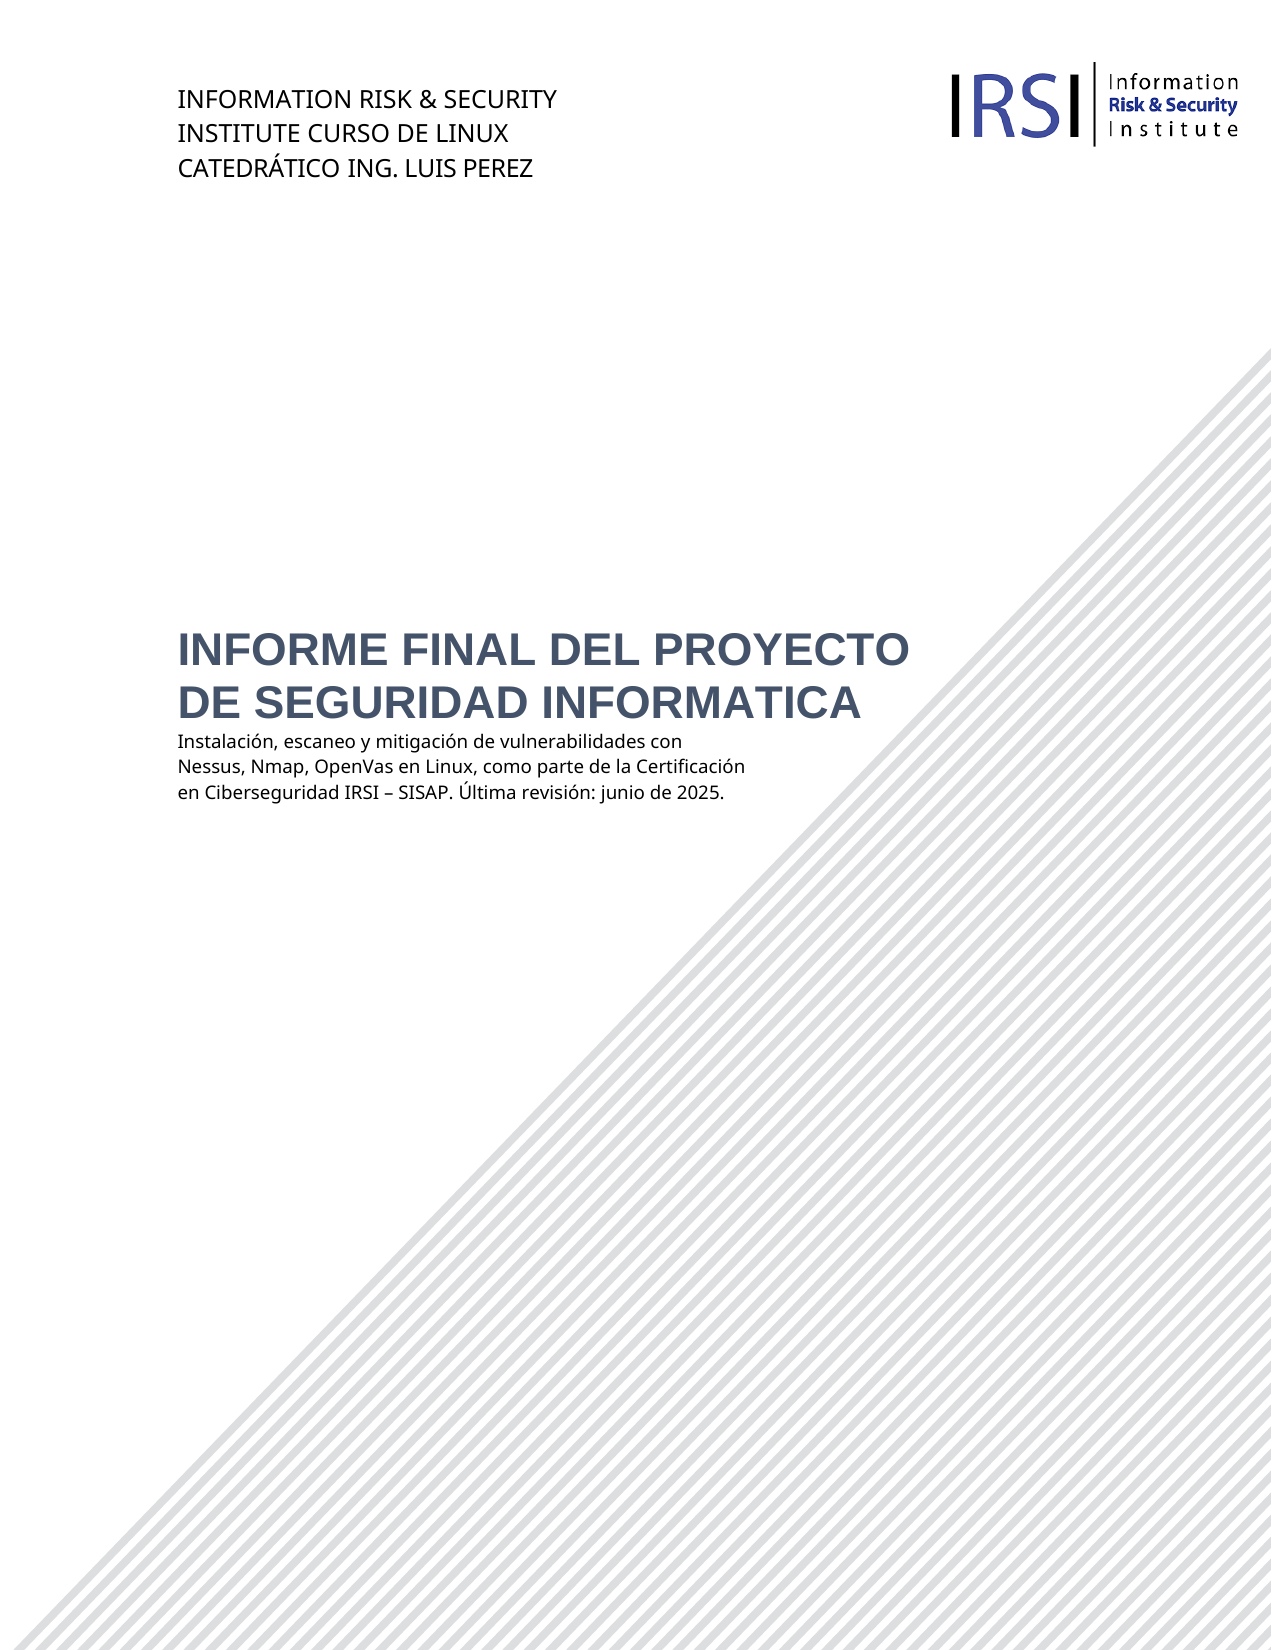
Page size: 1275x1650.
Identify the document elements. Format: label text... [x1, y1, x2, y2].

text Nessus, Nmap, OpenVas en Linux, como parte de la Certificación [177, 754, 1098, 779]
text Instalación, escaneo y mitigación de vulnerabilidades con [177, 728, 1098, 754]
text DE SEGURIDAD INFORMATICA [177, 676, 1098, 728]
text en Ciberseguridad IRSI – SISAP. Última revisión: junio de 2025. [177, 779, 1098, 805]
picture [951, 62, 1238, 147]
text INFORME FINAL DEL PROYECTO [177, 623, 1098, 676]
